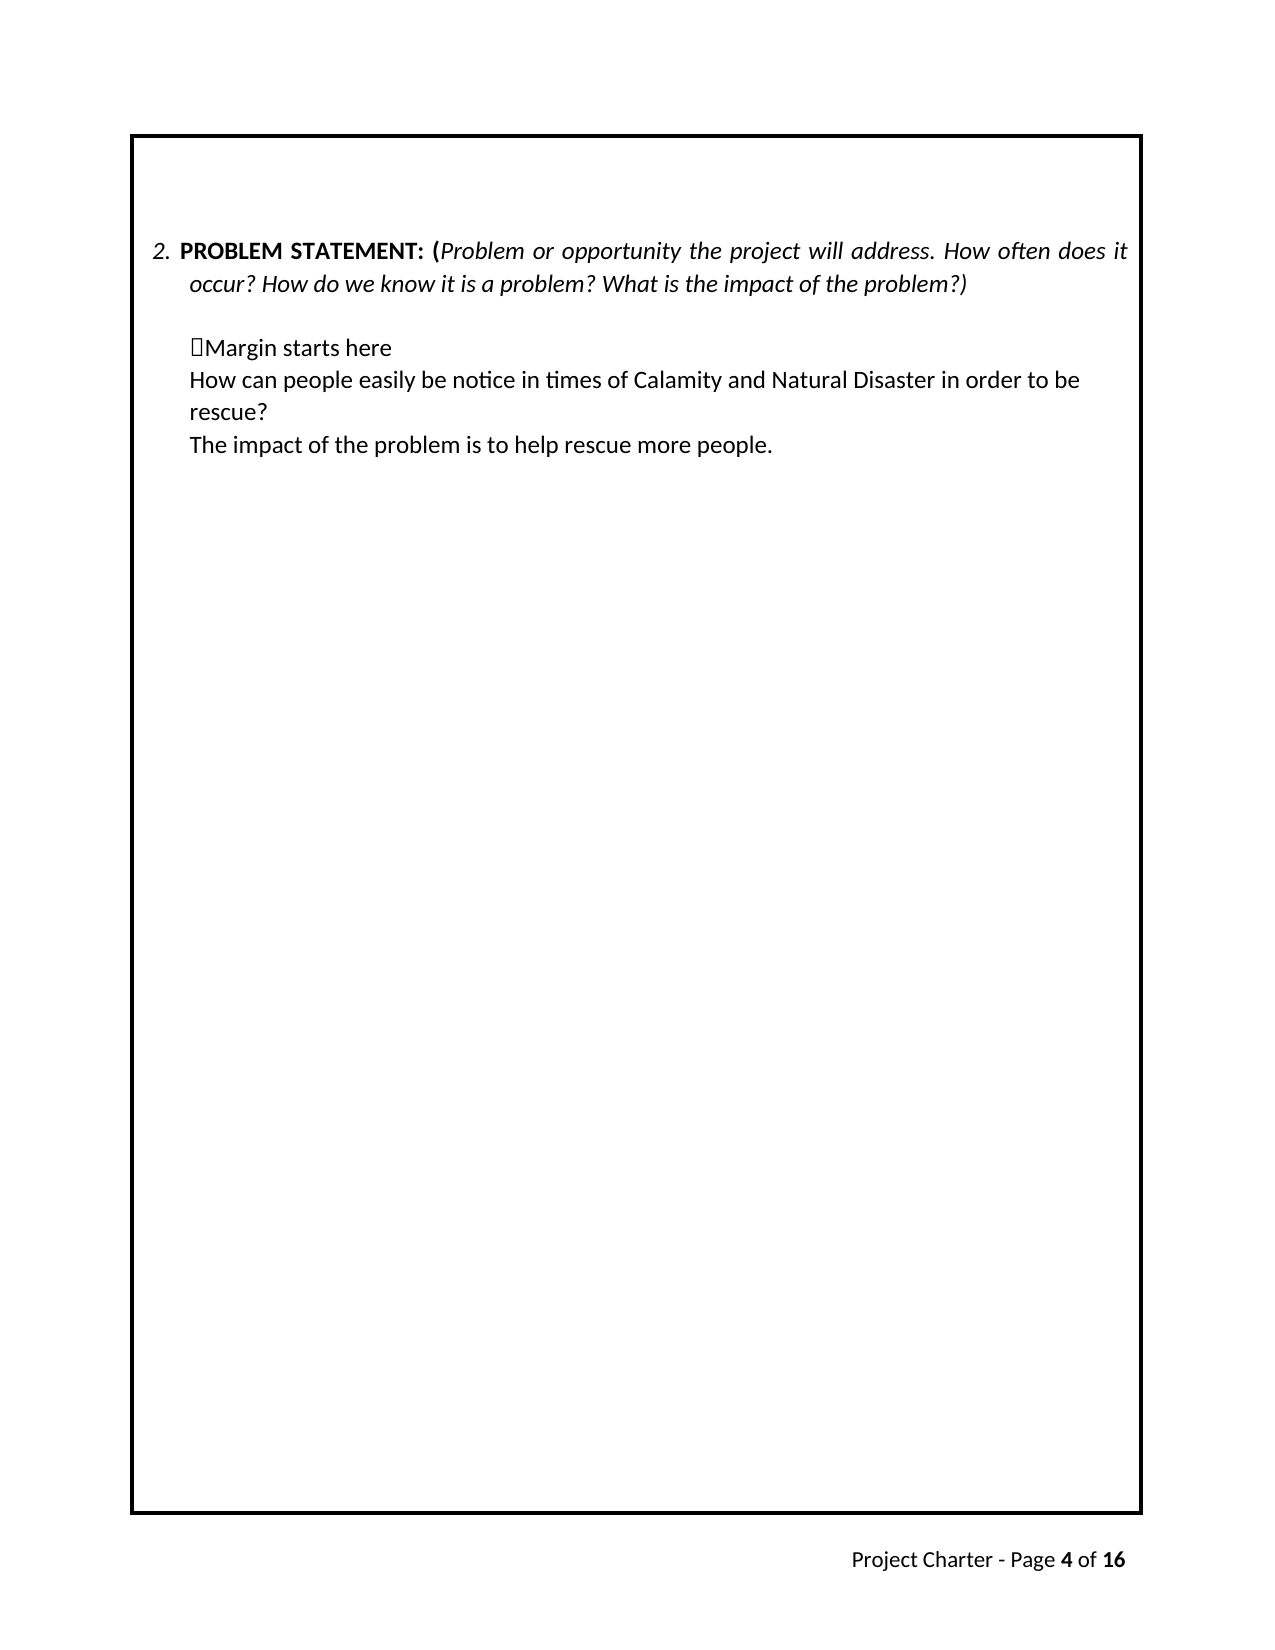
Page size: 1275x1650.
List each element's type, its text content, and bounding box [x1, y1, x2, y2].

table_header 2. PROBLEM STATEMENT: (Problem or opportunity the project will address. How often does it occur? How do we know it is a problem? What is the impact of the problem?) Margin starts here How can people easily be notice in times of Calamity and Natural Disaster in order to be rescue? The impact of the problem is to help rescue more people. [134, 138, 1139, 1511]
